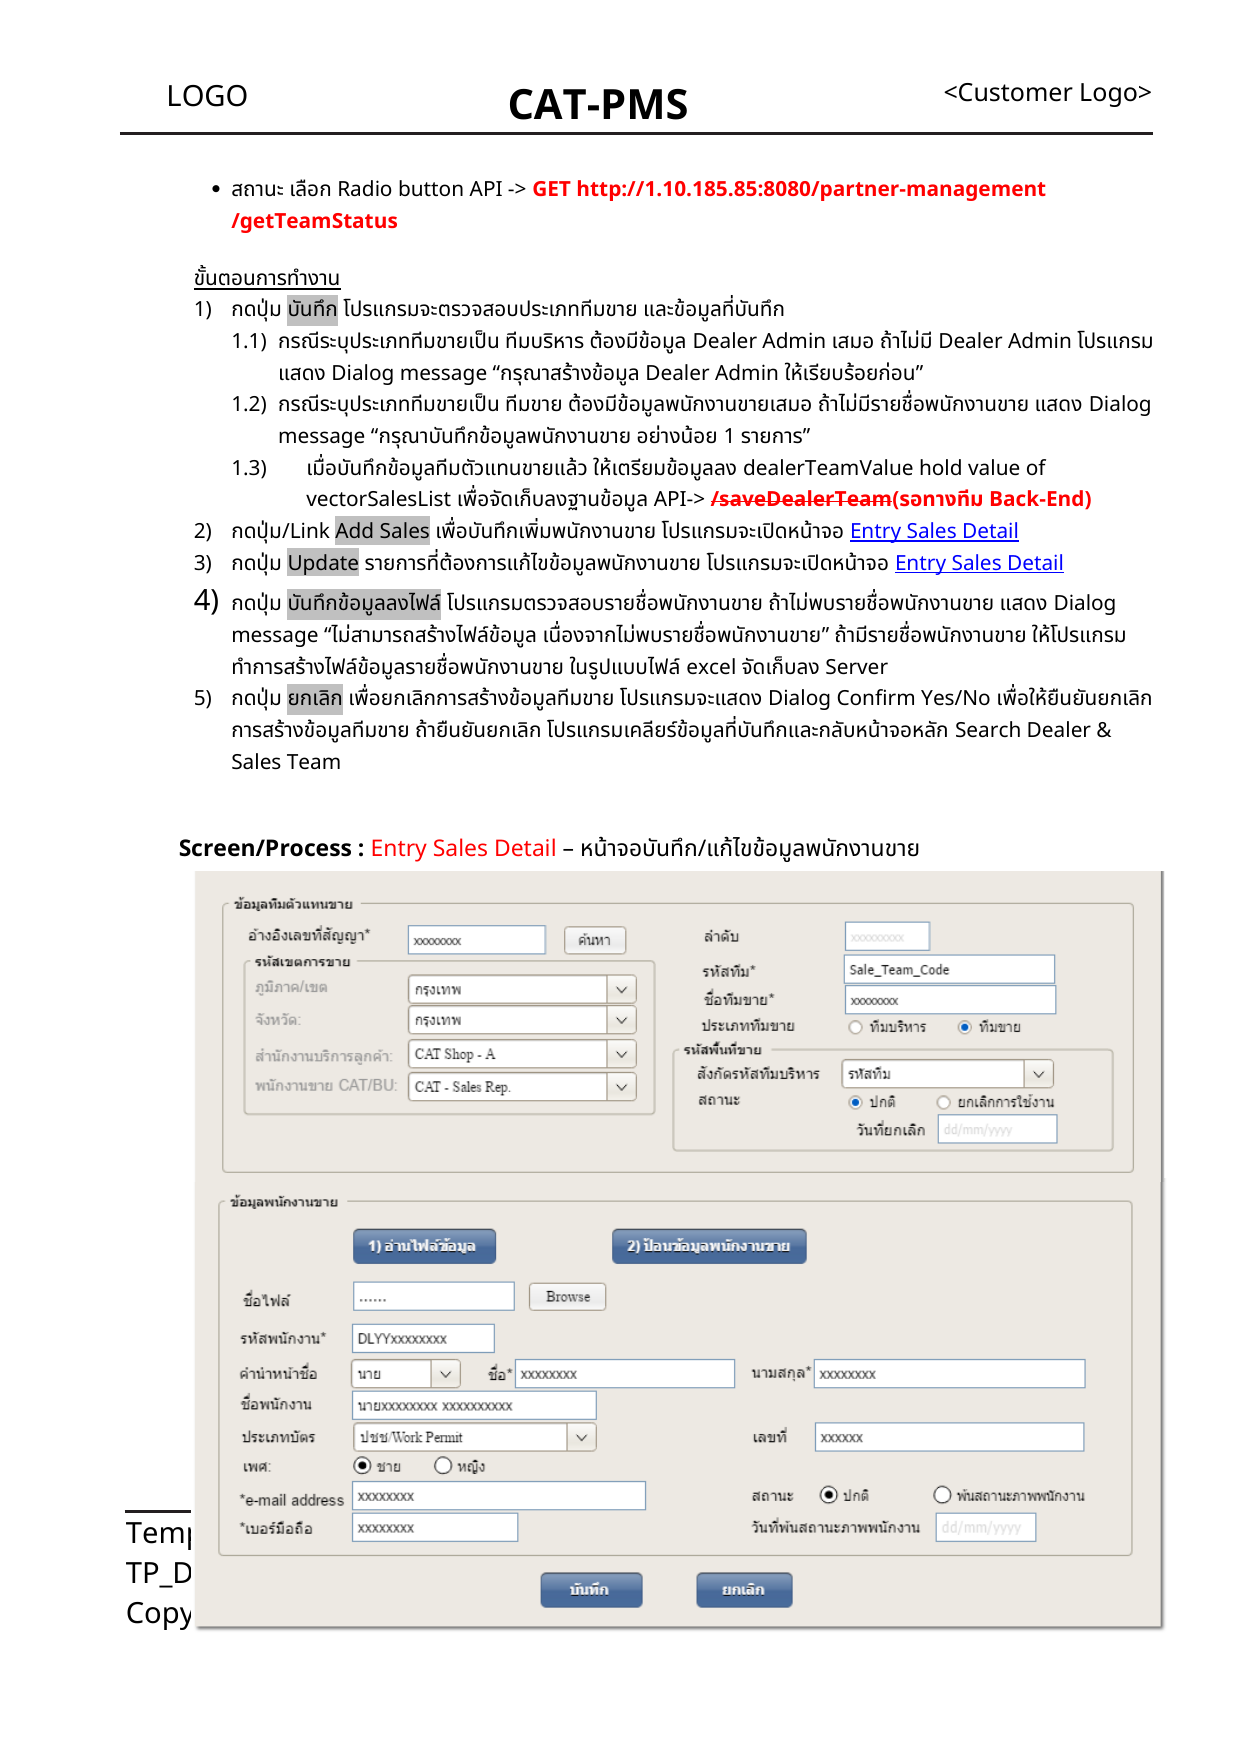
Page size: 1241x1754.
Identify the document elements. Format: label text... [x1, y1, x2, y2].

list กดปุ่ม/Link Add Sales เพื่อบันทึกเพิ่มพนักงานขาย โปรแกรมจะเปิดหน้าจอ Entry Sales Detail [193, 516, 1165, 548]
picture [191, 871, 1169, 1634]
list สถานะ เลือก Radio button API -> GET http://1.10.185.85:8080/partner-management /getTeamStatus [212, 174, 1165, 235]
subtitle Screen/Process : Entry Sales Detail – หน้าจอบันทึก/แก้ไขข้อมูลพนักงานขาย [178, 832, 1165, 867]
list กดปุ่ม บันทึก โปรแกรมจะตรวจสอบประเภททีมขาย และข้อมูลที่บันทึก [193, 294, 1165, 326]
list กดปุ่ม บันทึกข้อมูลลงไฟล์ โปรแกรมตรวจสอบรายชื่อพนักงานขาย ถ้าไม่พบรายชื่อพนักงานขาย แสดง Dialog message “ไม่สามารถสร้างไฟล์ข้อมูล เนื่องจากไม่พบรายชื่อพนักงานขาย” ถ้ามีรายชื่อพนักงานขาย ให้โปรแกรมทำการสร้างไฟล์ข้อมูลรายชื่อพนักงานขาย ในรูปแบบไฟล์ excel จัดเก็บลง Server [193, 579, 1165, 683]
list กดปุ่ม Update รายการที่ต้องการแก้ไขข้อมูลพนักงานขาย โปรแกรมจะเปิดหน้าจอ Entry Sales Detail [193, 548, 1165, 579]
list กรณีระบุประเภททีมขายเป็น ทีมขาย ต้องมีข้อมูลพนักงานขายเสมอ ถ้าไม่มีรายชื่อพนักงานขาย แสดง Dialog message “กรุณาบันทึกข้อมูลพนักงานขาย อย่างน้อย 1 รายการ” [231, 389, 1165, 453]
list กดปุ่ม ยกเลิก เพื่อยกเลิกการสร้างข้อมูลทีมขาย โปรแกรมจะแสดง Dialog Confirm Yes/No เพื่อให้ยืนยันยกเลิกการสร้างข้อมูลทีมขาย ถ้ายืนยันยกเลิก โปรแกรมเคลียร์ข้อมูลที่บันทึกและกลับหน้าจอหลัก Search Dealer & Sales Team [193, 683, 1165, 775]
list เมื่อบันทึกข้อมูลทีมตัวแทนขายแล้ว ให้เตรียมข้อมูลลง dealerTeamValue hold value of vectorSalesList เพื่อจัดเก็บลงฐานข้อมูล API-> /saveDealerTeam(รอทางทีม Back-End) [231, 453, 1165, 516]
text ขั้นตอนการทำงาน [118, 263, 1165, 294]
list กรณีระบุประเภททีมขายเป็น ทีมบริหาร ต้องมีข้อมูล Dealer Admin เสมอ ถ้าไม่มี Dealer Admin โปรแกรมแสดง Dialog message “กรุณาสร้างข้อมูล Dealer Admin ให้เรียบร้อยก่อน” [231, 326, 1165, 389]
